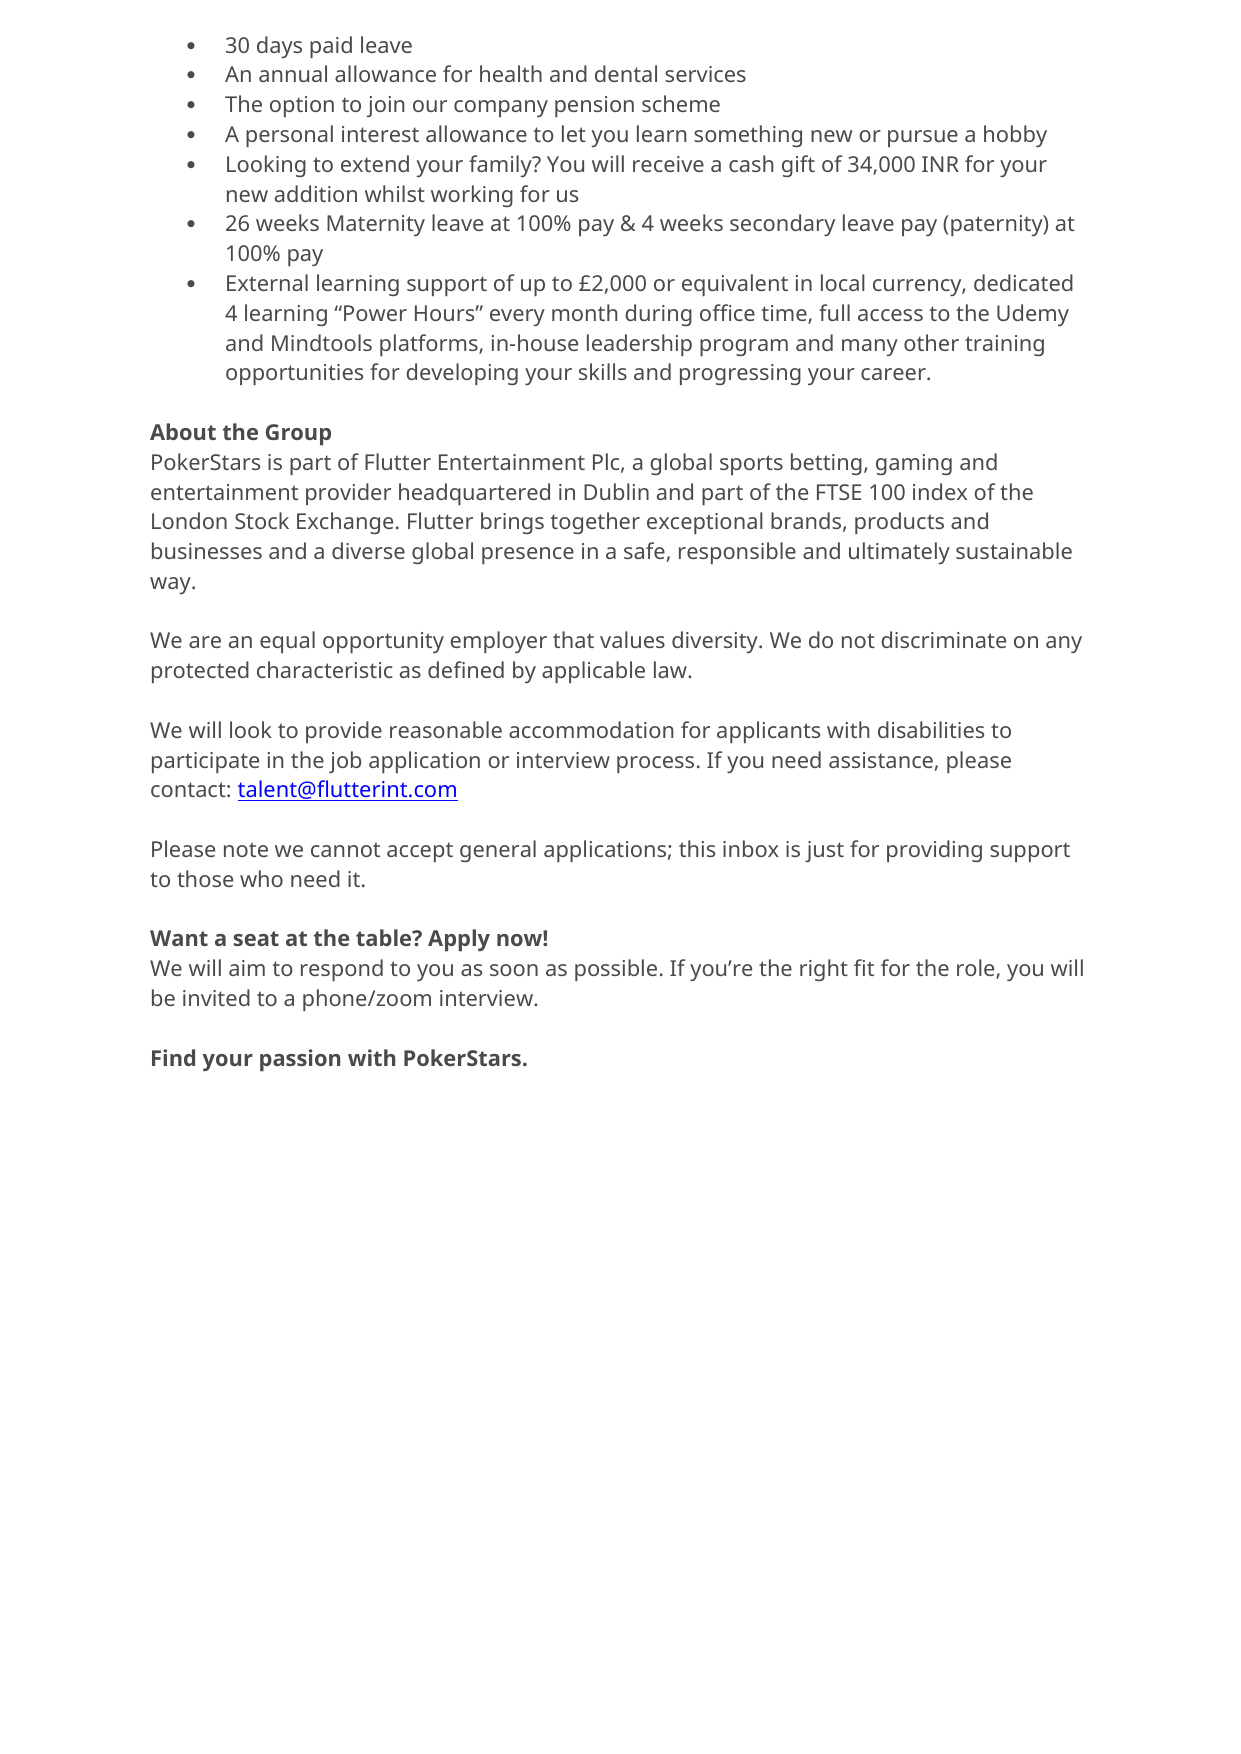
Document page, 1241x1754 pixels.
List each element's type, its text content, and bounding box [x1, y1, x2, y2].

list The option to join our company pension scheme [187, 89, 1090, 119]
list External learning support of up to £2,000 or equivalent in local currency, dedicated 4 learning “Power Hours” every month during office time, full access to the Udemy and Mindtools platforms, in-house leadership program and many other training opportunities for developing your skills and progressing your career. [187, 268, 1090, 387]
list 30 days paid leave [187, 29, 1090, 59]
list A personal interest allowance to let you learn something new or pursue a hobby [187, 119, 1090, 149]
list An annual allowance for health and dental services [187, 59, 1090, 89]
text About the Group PokerStars is part of Flutter Entertainment Plc, a global sports betting, gaming and entertainment provider headquartered in Dublin and part of the FTSE 100 index of the London Stock Exchange. Flutter brings together exceptional brands, products and businesses and a diverse global presence in a safe, responsible and ultimately sustainable way. We are an equal opportunity employer that values diversity. We do not discriminate on any protected characteristic as defined by applicable law. We will look to provide reasonable accommodation for applicants with disabilities to participate in the job application or interview process. If you need assistance, please contact: talent@flutterint.com Please note we cannot accept general applications; this inbox is just for providing support to those who need it. Want a seat at the table? Apply now! We will aim to respond to you as soon as possible. If you’re the right fit for the role, you will be invited to a phone/zoom interview. Find your passion with PokerStars. [150, 417, 1090, 1072]
list Looking to extend your family? You will receive a cash gift of 34,000 INR for your new addition whilst working for us [187, 149, 1090, 208]
list 26 weeks Maternity leave at 100% pay & 4 weeks secondary leave pay (paternity) at 100% pay [187, 208, 1090, 268]
